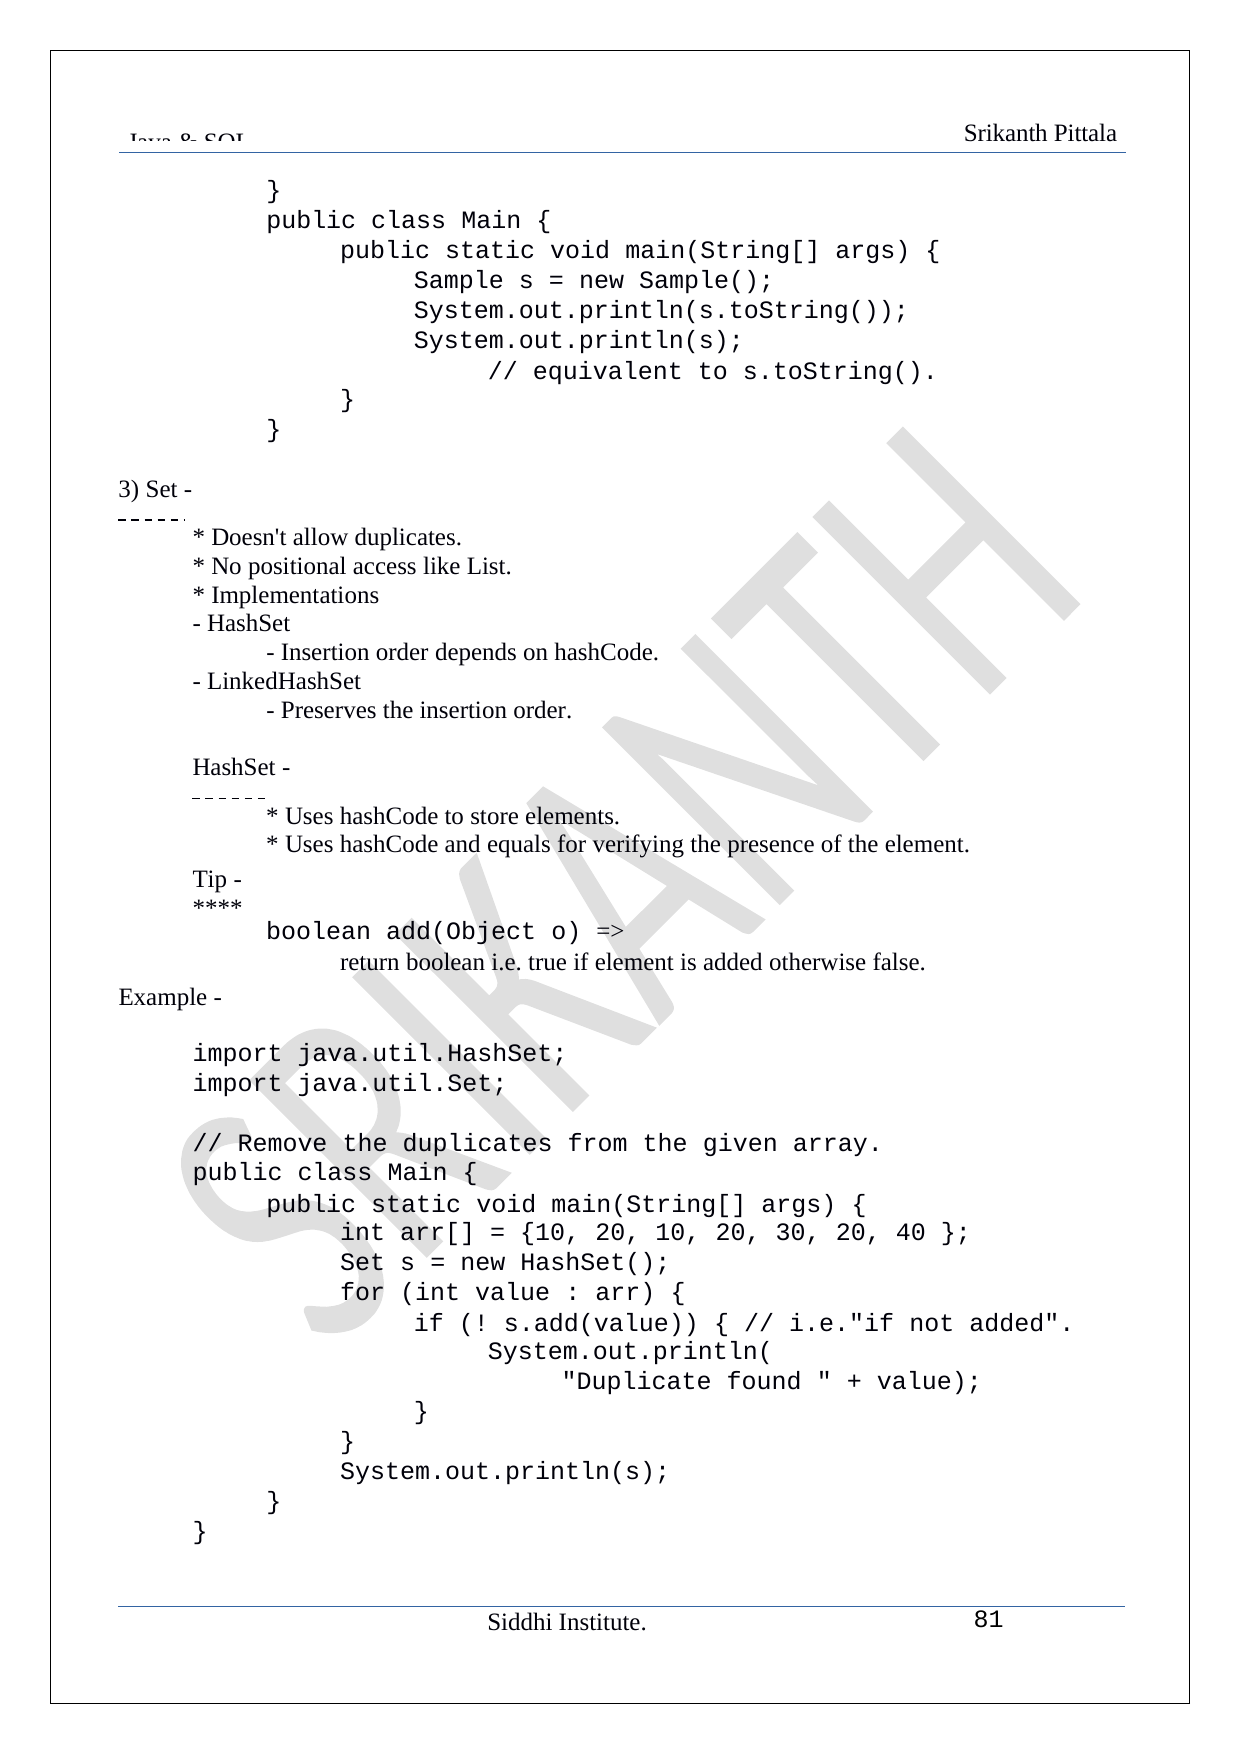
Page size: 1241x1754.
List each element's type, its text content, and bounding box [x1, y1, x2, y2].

text System.out.println( [488, 1339, 1134, 1367]
text Tip - [192, 864, 242, 893]
list Doesn't allow duplicates. [192, 522, 1134, 551]
list No positional access like List. [192, 551, 1134, 580]
text boolean add(Object o) => [266, 916, 1134, 947]
text } [414, 1399, 1134, 1427]
text } [192, 1519, 1134, 1547]
text return boolean i.e. true if element is added otherwise false. [340, 947, 1134, 975]
text public class Main { [266, 208, 1134, 236]
list Set - [118, 474, 1134, 503]
text **** [192, 893, 242, 922]
text Example - [118, 982, 242, 1010]
text public static void main(String[] args) { [266, 1189, 1134, 1218]
text public static void main(String[] args) { Sample s = new Sample(); System.out.println(s.toString()); System.out.println(s); [340, 238, 943, 356]
text } [340, 387, 1134, 415]
text } [266, 1489, 1134, 1517]
list Uses hashCode and equals for verifying the presence of the element. [266, 829, 1134, 858]
text // Remove the duplicates from the given array. public class Main { [192, 1130, 885, 1188]
list LinkedHashSet [192, 666, 1134, 695]
text Set s = new HashSet(); for (int value : arr) { [340, 1249, 688, 1307]
list Uses hashCode to store elements. [266, 801, 1134, 829]
text // equivalent to s.toString(). [488, 357, 1134, 385]
list Implementations [192, 580, 1134, 608]
text int arr[] = {10, 20, 10, 20, 30, 20, 40 }; [340, 1219, 1134, 1248]
text if (! s.add(value)) { // i.e."if not added". [414, 1309, 1134, 1337]
text } [340, 1429, 1134, 1457]
list Insertion order depends on hashCode. [266, 637, 1134, 666]
text import java.util.HashSet; import java.util.Set; [192, 1041, 570, 1099]
list HashSet [192, 608, 1134, 637]
text System.out.println(s); [340, 1459, 1134, 1487]
text "Duplicate found " + value); [561, 1369, 1134, 1397]
text } [266, 417, 1134, 445]
list Preserves the insertion order. [266, 695, 1134, 723]
text } [266, 178, 1134, 206]
text HashSet - [192, 752, 1134, 781]
